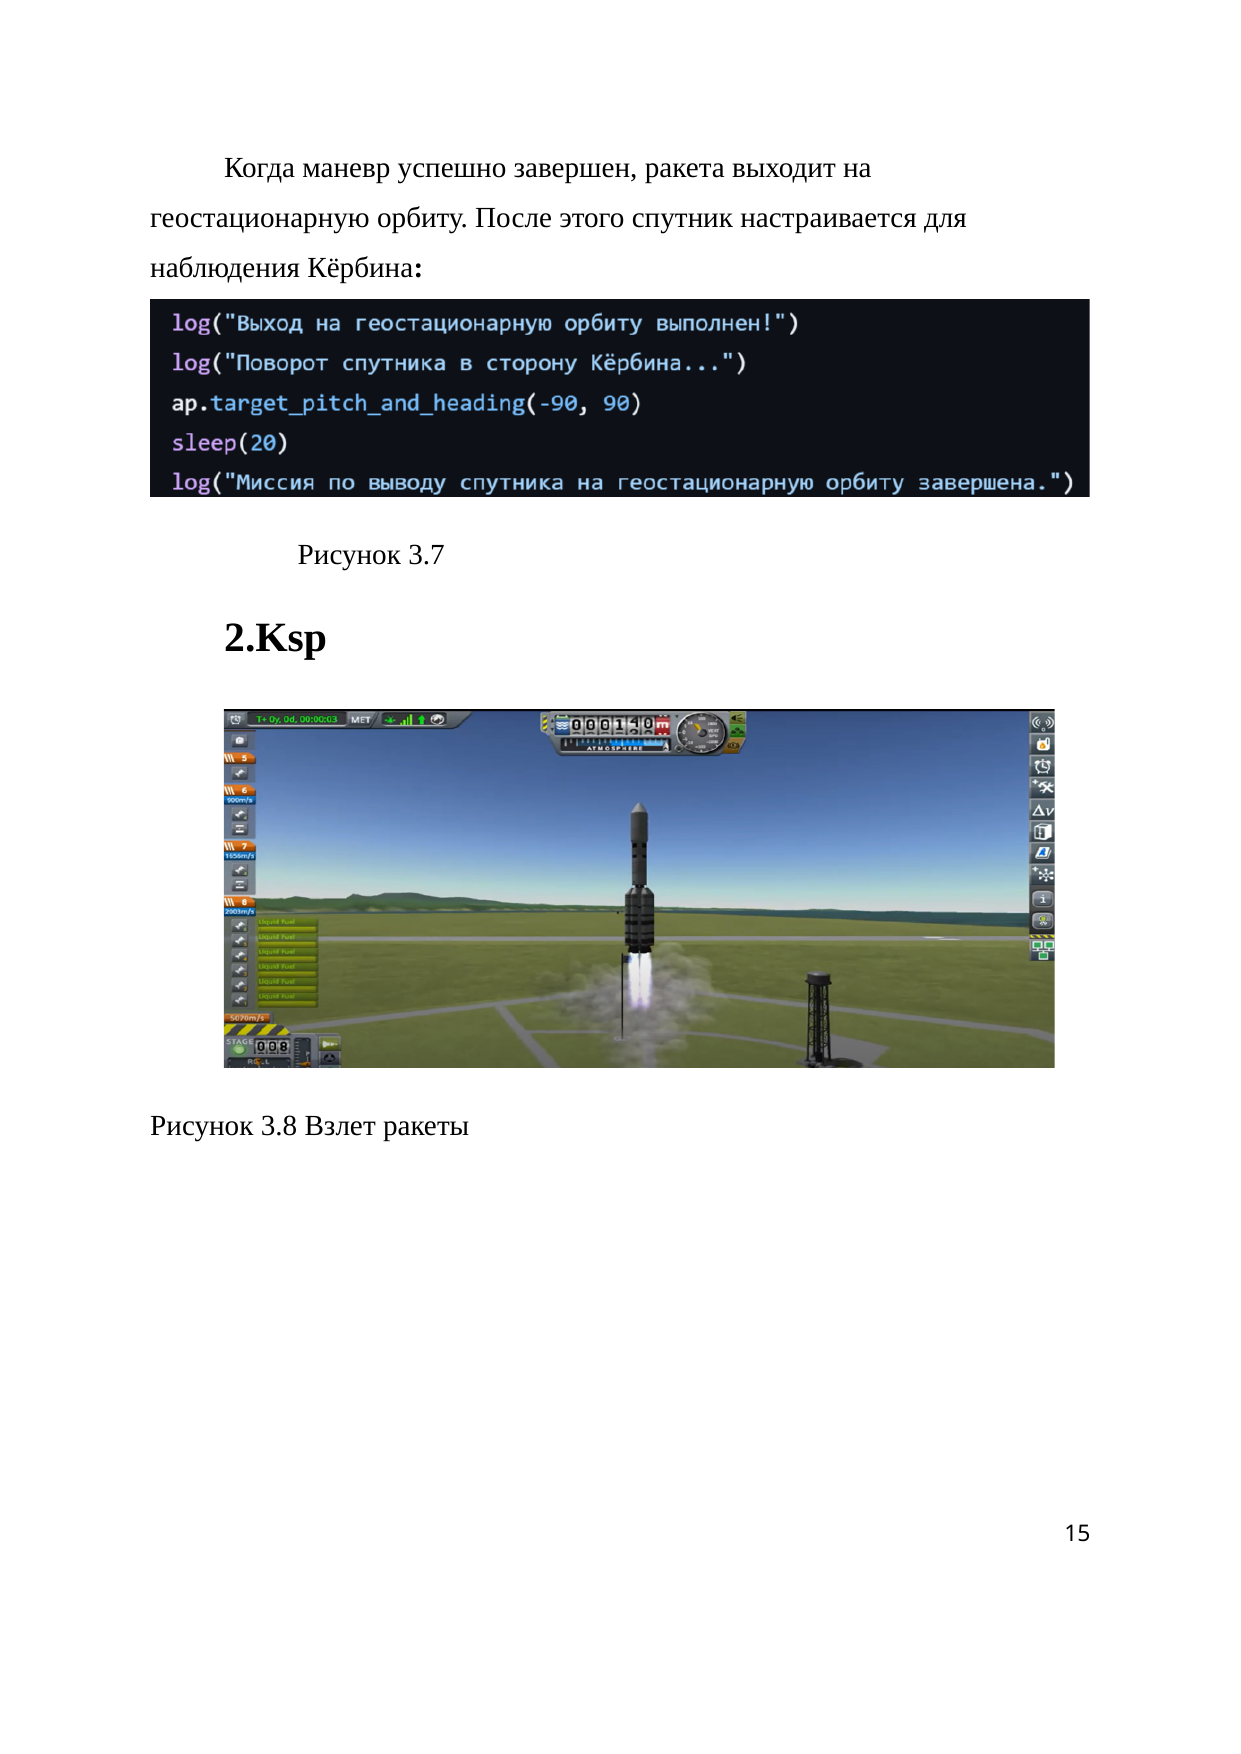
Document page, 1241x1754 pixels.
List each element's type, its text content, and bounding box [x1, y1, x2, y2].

picture [150, 299, 1090, 497]
text Рисунок 3.8 Взлет ракеты [150, 1108, 1090, 1142]
text 2.Ksp [150, 612, 1090, 660]
picture [223, 709, 1055, 1068]
text Когда маневр успешно завершен, ракета выходит на геостационарную орбиту. После этого спутник настраивается для наблюдения Кёрбина: [150, 150, 1090, 299]
text Рисунок 3.7 [150, 537, 1090, 571]
